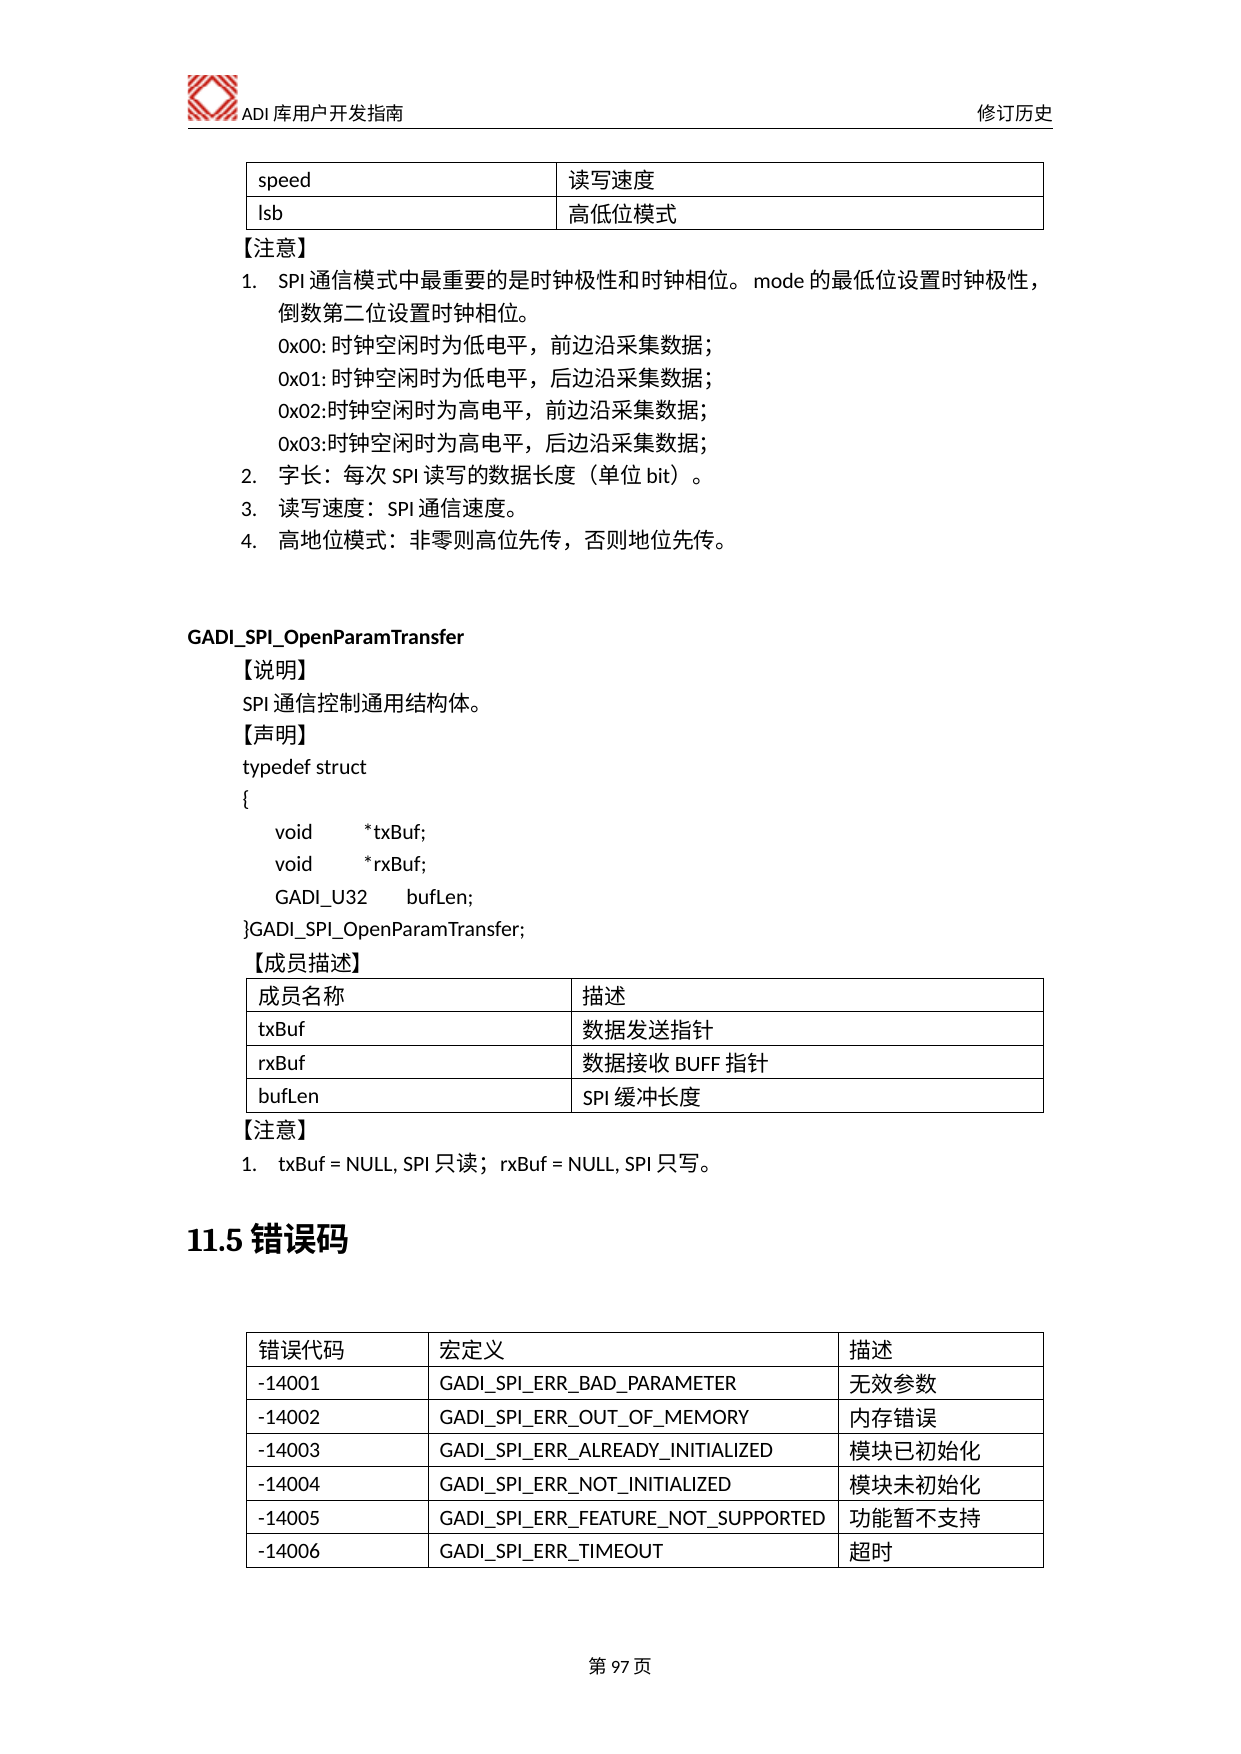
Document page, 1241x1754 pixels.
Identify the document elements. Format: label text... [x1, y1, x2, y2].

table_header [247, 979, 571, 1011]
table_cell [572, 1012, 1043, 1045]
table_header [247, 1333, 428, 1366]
text 【注意】 [187, 230, 1053, 263]
subtitle 错误码 [187, 1205, 1053, 1270]
text GADI_SPI_OpenParamTransfer [187, 620, 1053, 653]
text }GADI_SPI_OpenParamTransfer; [187, 913, 1053, 945]
text { [187, 783, 1053, 815]
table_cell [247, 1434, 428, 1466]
text void *rxBuf; [220, 848, 1053, 880]
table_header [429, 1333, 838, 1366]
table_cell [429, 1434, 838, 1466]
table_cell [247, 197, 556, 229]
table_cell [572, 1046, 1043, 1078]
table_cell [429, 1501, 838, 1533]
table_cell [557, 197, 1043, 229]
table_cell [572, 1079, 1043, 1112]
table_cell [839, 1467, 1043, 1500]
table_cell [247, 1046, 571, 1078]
list txBuf = NULL, SPI只读；rxBuf = NULL, SPI只写。 [241, 1145, 1053, 1178]
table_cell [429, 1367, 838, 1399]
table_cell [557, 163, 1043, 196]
list 0x03:时钟空闲时为高电平，后边沿采集数据； [278, 425, 1053, 458]
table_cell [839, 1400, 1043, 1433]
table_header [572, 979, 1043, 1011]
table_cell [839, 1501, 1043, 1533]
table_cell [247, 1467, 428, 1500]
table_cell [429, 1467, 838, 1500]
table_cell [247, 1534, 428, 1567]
list 高地位模式：非零则高位先传，否则地位先传。 [241, 523, 1053, 555]
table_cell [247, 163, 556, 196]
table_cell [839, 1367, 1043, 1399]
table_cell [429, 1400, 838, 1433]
text typedef struct [187, 750, 1053, 783]
list 0x00: 时钟空闲时为低电平，前边沿采集数据； [278, 328, 1053, 360]
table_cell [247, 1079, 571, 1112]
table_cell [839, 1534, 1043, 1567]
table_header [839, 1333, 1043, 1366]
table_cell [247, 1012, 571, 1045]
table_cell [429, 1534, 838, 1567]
picture [187, 75, 238, 121]
text SPI通信控制通用结构体。 [187, 685, 1053, 718]
list 读写速度：SPI通信速度。 [241, 490, 1053, 523]
text GADI_U32 bufLen; [220, 880, 1053, 913]
text 【成员描述】 [187, 945, 1053, 978]
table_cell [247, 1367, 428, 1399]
text 【声明】 [187, 718, 1053, 750]
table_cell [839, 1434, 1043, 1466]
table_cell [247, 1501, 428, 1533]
text void *txBuf; [220, 815, 1053, 848]
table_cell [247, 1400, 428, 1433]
list 0x01: 时钟空闲时为低电平，后边沿采集数据； [278, 360, 1053, 393]
text 【说明】 [187, 653, 1053, 685]
list 字长：每次SPI读写的数据长度（单位bit）。 [241, 458, 1053, 490]
text 【注意】 [187, 1113, 1053, 1145]
list 0x02:时钟空闲时为高电平，前边沿采集数据； [278, 393, 1053, 425]
list SPI通信模式中最重要的是时钟极性和时钟相位。mode的最低位设置时钟极性，倒数第二位设置时钟相位。 [241, 263, 1053, 328]
